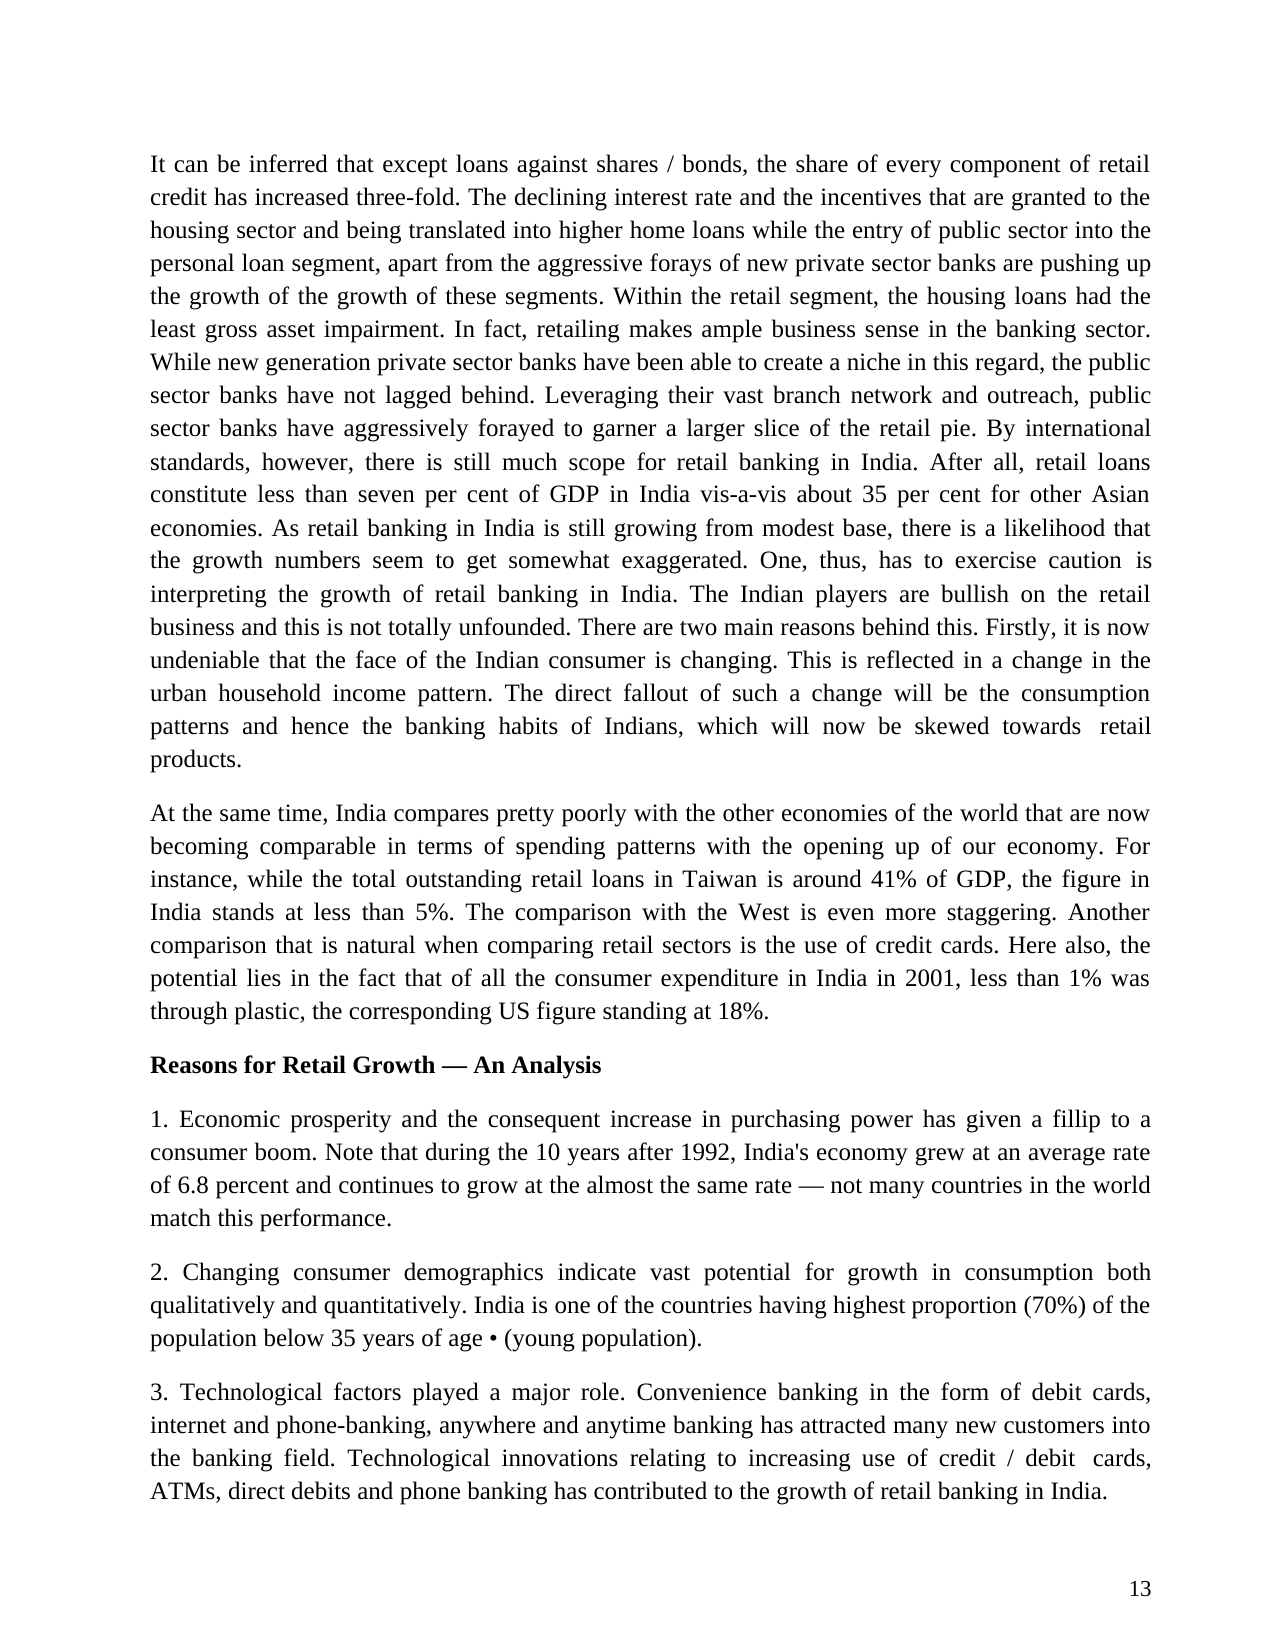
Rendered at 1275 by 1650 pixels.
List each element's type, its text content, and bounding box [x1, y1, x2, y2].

list Technological factors played a major role. Convenience banking in the form of debit cards, internet and phone-banking, anywhere and anytime banking has attracted many new customers into the banking field. Technological innovations relating to increasing use of credit / debit cards, ATMs, direct debits and phone banking has contributed to the growth of retail banking in India. [150, 1377, 1152, 1504]
text It can be inferred that except loans against shares / bonds, the share of every component of retail credit has increased three-fold. The declining interest rate and the incentives that are granted to the housing sector and being translated into higher home loans while the entry of public sector into the personal loan segment, apart from the aggressive forays of new private sector banks are pushing up the growth of the growth of these segments. Within the retail segment, the housing loans had the least gross asset impairment. In fact, retailing makes ample business sense in the banking sector. While new generation private sector banks have been able to create a niche in this regard, the public sector banks have not lagged behind. Leveraging their vast branch network and outreach, public sector banks have aggressively forayed to garner a larger slice of the retail pie. By international standards, however, there is still much scope for retail banking in India. After all, retail loans constitute less than seven per cent of GDP in India vis-a-vis about 35 per cent for other Asian economies. As retail banking in India is still growing from modest base, there is a likelihood that the growth numbers seem to get somewhat exaggerated. One, thus, has to exercise caution is interpreting the growth of retail banking in India. The Indian players are bullish on the retail business and this is not totally unfounded. There are two main reasons behind this. Firstly, it is now undeniable that the face of the Indian consumer is changing. This is reflected in a change in the urban household income pattern. The direct fallout of such a change will be the consumption patterns and hence the banking habits of Indians, which will now be skewed towards retail products. [150, 149, 1152, 772]
subtitle Reasons for Retail Growth — An Analysis [94, 1050, 1231, 1079]
text At the same time, India compares pretty poorly with the other economies of the world that are now becoming comparable in terms of spending patterns with the opening up of our economy. For instance, while the total outstanding retail loans in Taiwan is around 41% of GDP, the figure in India stands at less than 5%. The comparison with the West is even more staggering. Another comparison that is natural when comparing retail sectors is the use of credit cards. Here also, the potential lies in the fact that of all the consumer expenditure in India in 2001, less than 1% was through plastic, the corresponding US figure standing at 18%. [150, 798, 1152, 1024]
list Economic prosperity and the consequent increase in purchasing power has given a fillip to a consumer boom. Note that during the 10 years after 1992, India's economy grew at an average rate of 6.8 percent and continues to grow at the almost the same rate — not many countries in the world match this performance. [150, 1104, 1152, 1231]
list Changing consumer demographics indicate vast potential for growth in consumption both qualitatively and quantitatively. India is one of the countries having highest proportion (70%) of the population below 35 years of age • (young population). [150, 1257, 1152, 1352]
